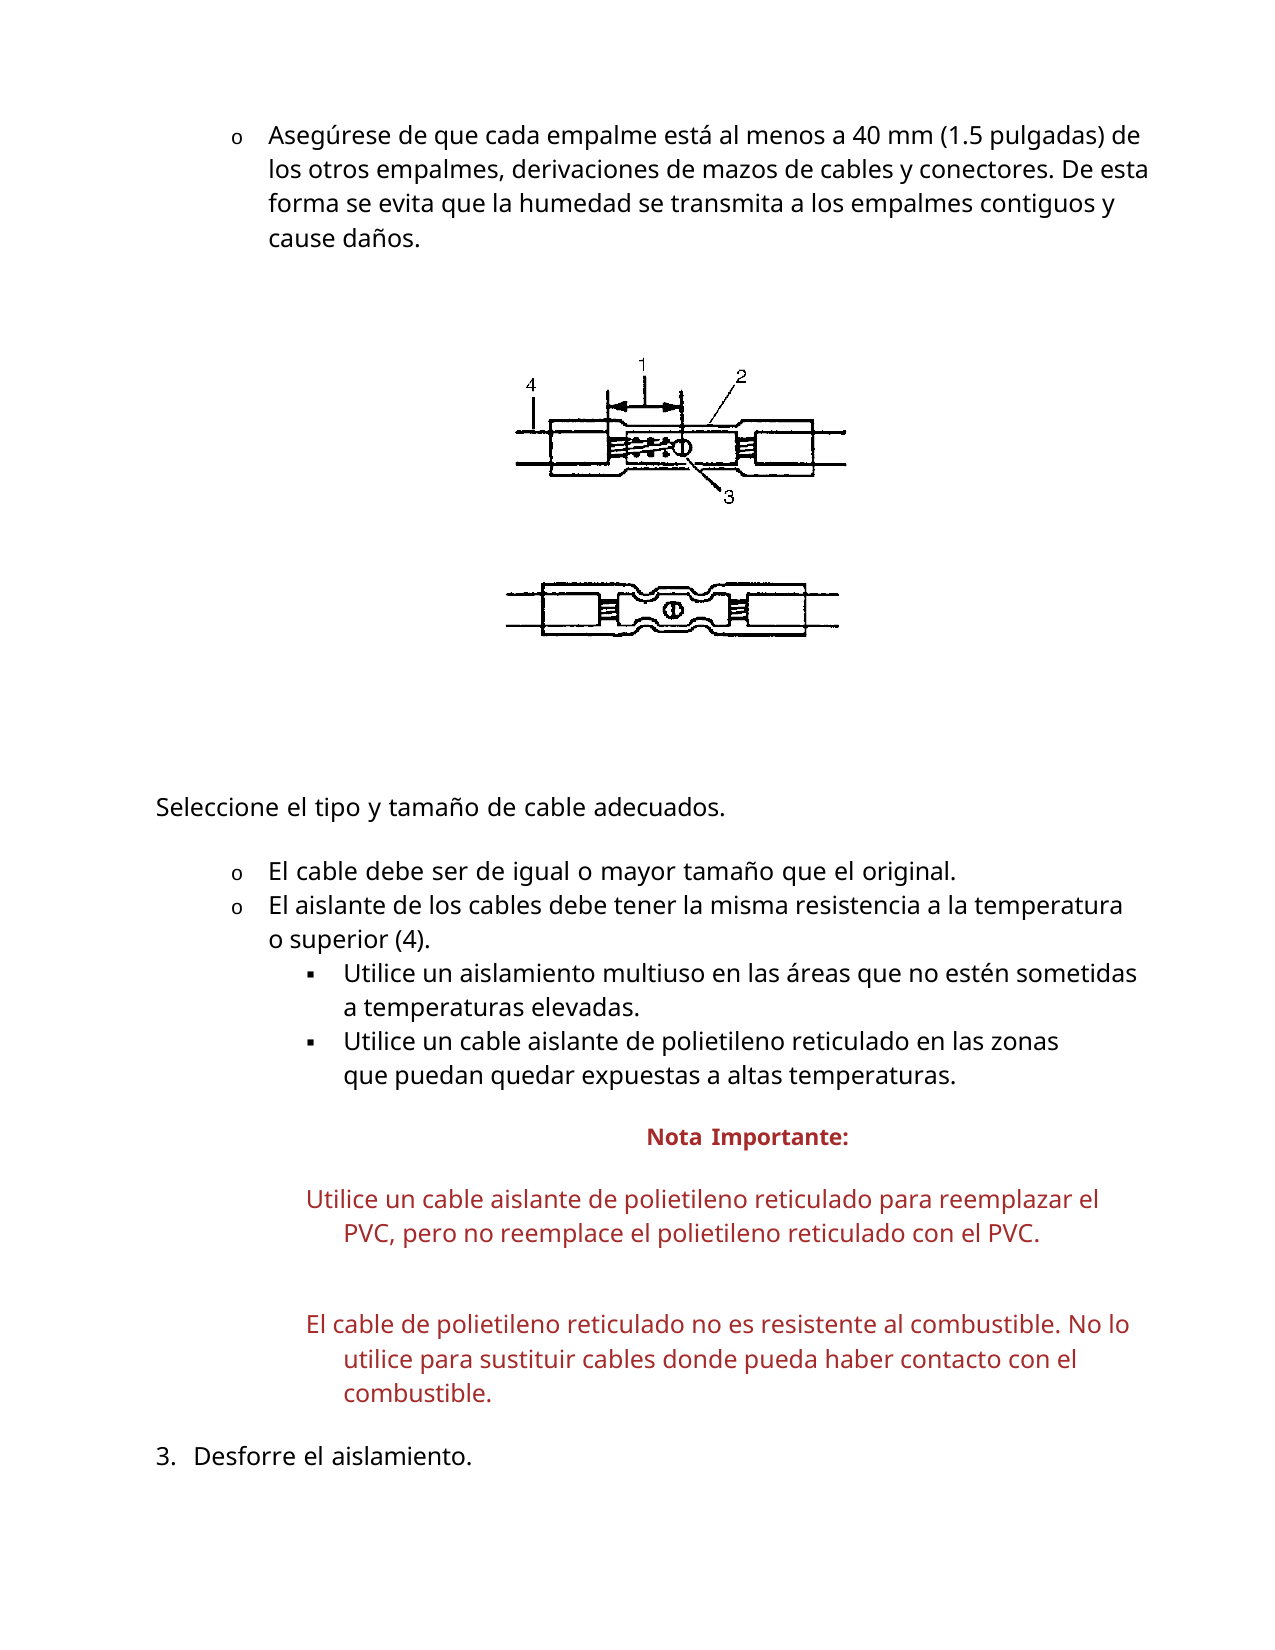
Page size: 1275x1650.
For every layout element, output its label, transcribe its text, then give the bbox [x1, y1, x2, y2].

text Seleccione el tipo y tamaño de cable adecuados. [156, 789, 1237, 824]
text Utilice un cable aislante de polietileno reticulado para reemplazar el PVC, pero no reemplace el polietileno reticulado con el PVC. [306, 1182, 1155, 1250]
list Utilice un cable aislante de polietileno reticulado en las zonas que puedan quedar expuestas a altas temperaturas. [306, 1024, 1102, 1092]
text El cable de polietileno reticulado no es resistente al combustible. No lo utilice para sustituir cables donde pueda haber contacto con el combustible. [306, 1307, 1137, 1409]
list Desforre el aislamiento. [156, 1438, 1237, 1472]
list El cable debe ser de igual o mayor tamaño que el original. [231, 853, 1237, 887]
list El aislante de los cables debe tener la misma resistencia a la temperatura o superior (4). [231, 887, 1144, 956]
picture [505, 357, 847, 637]
list Asegúrese de que cada empalme está al menos a 40 mm (1.5 pulgadas) de los otros empalmes, derivaciones de mazos de cables y conectores. De esta forma se evita que la humedad se transmita a los empalmes contiguos y cause daños. [231, 118, 1150, 254]
list Utilice un aislamiento multiuso en las áreas que no estén sometidas a temperaturas elevadas. [306, 956, 1138, 1024]
text Nota Importante: [646, 1121, 1237, 1152]
